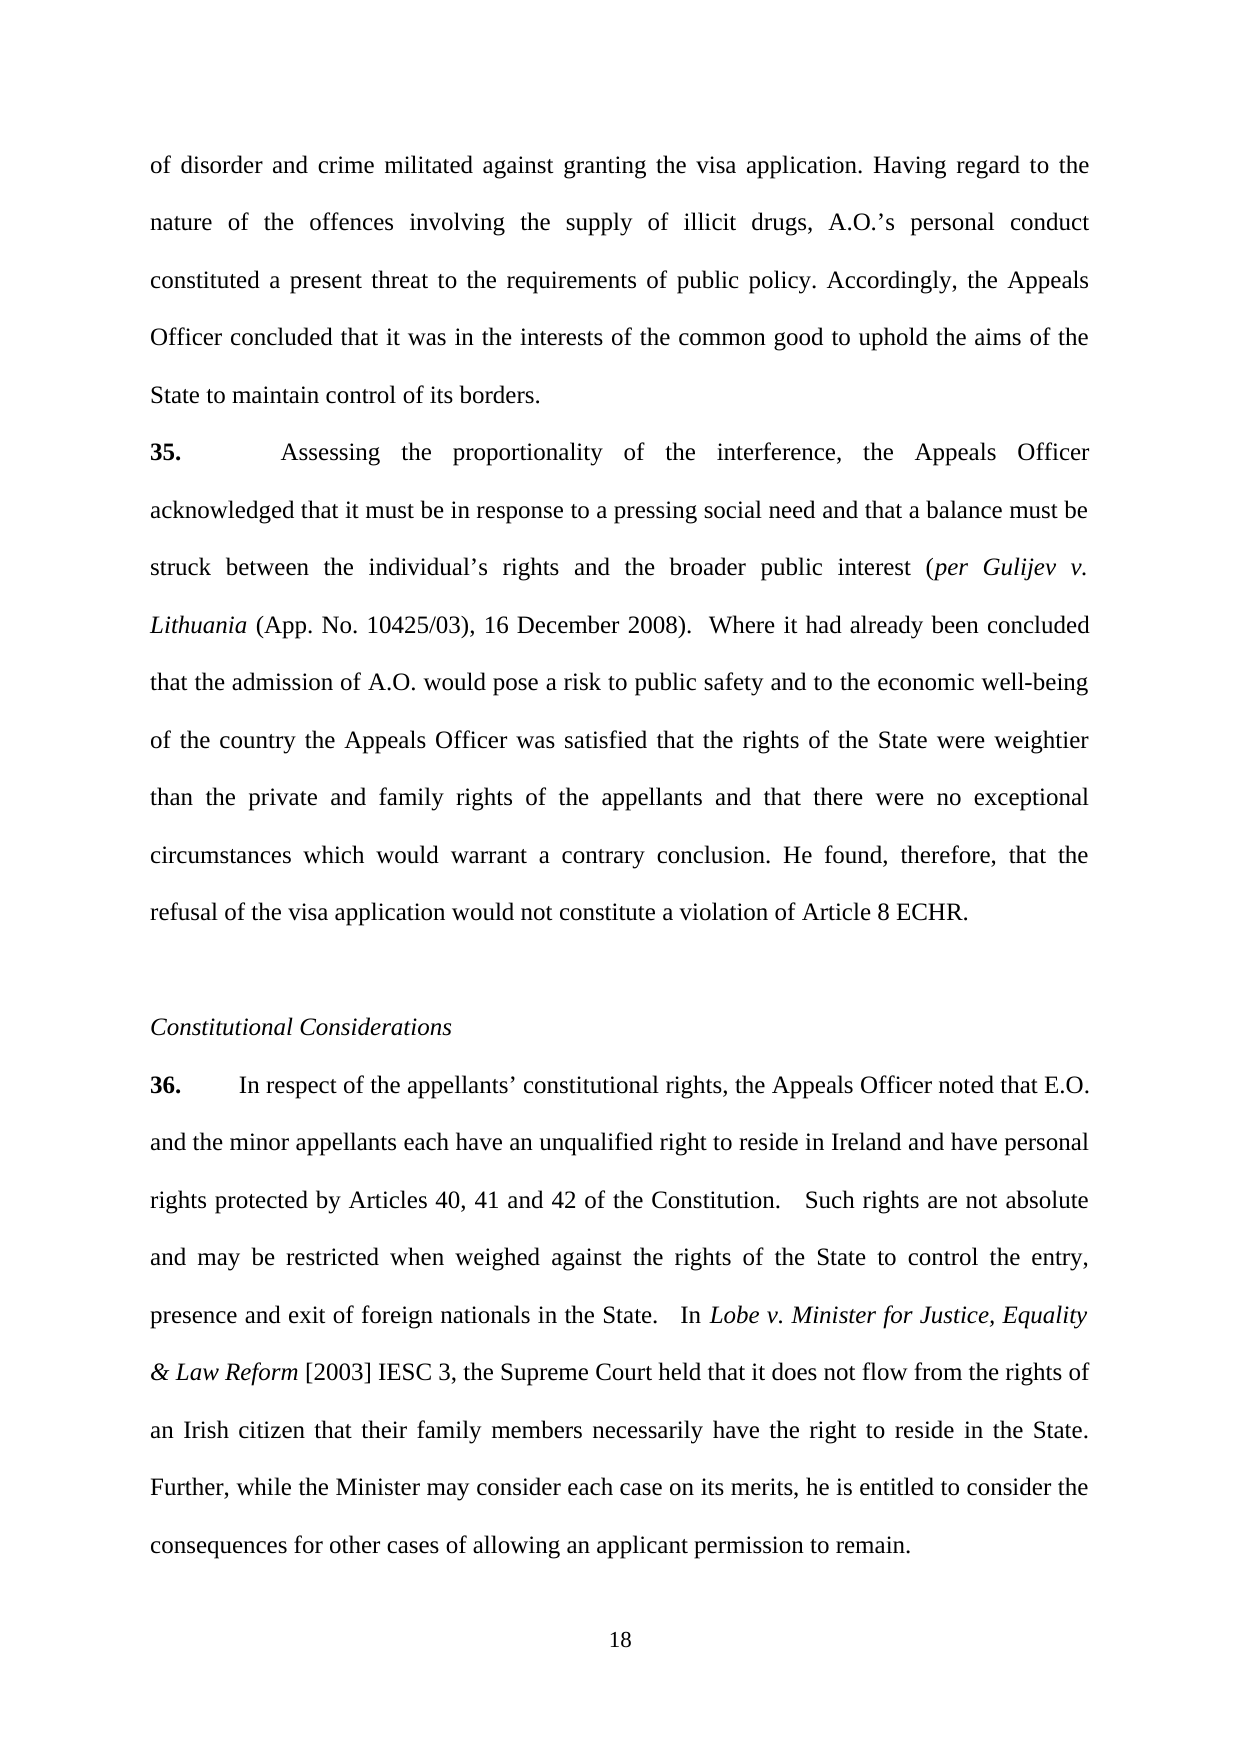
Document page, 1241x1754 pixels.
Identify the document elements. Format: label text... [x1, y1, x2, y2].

list Assessing the proportionality of the interference, the Appeals Officer acknowledged that it must be in response to a pressing social need and that a balance must be struck between the individual’s rights and the broader public interest (per Gulijev v. Lithuania (App. No. 10425/03), 16 December 2008). Where it had already been concluded that the admission of A.O. would pose a risk to public safety and to the economic well-being of the country the Appeals Officer was satisfied that the rights of the State were weightier than the private and family rights of the appellants and that there were no exceptional circumstances which would warrant a contrary conclusion. He found, therefore, that the refusal of the visa application would not constitute a violation of Article 8 ECHR. [150, 437, 1090, 926]
list In respect of the appellants’ constitutional rights, the Appeals Officer noted that E.O. and the minor appellants each have an unqualified right to reside in Ireland and have personal rights protected by Articles 40, 41 and 42 of the Constitution. Such rights are not absolute and may be restricted when weighed against the rights of the State to control the entry, presence and exit of foreign nationals in the State. In Lobe v. Minister for Justice, Equality & Law Reform [2003] IESC 3, the Supreme Court held that it does not flow from the rights of an Irish citizen that their family members necessarily have the right to reside in the State. Further, while the Minister may consider each case on its merits, he is entitled to consider the consequences for other cases of allowing an applicant permission to remain. [150, 1070, 1090, 1559]
list Constitutional Considerations [150, 1012, 1090, 1041]
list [150, 150, 1090, 409]
